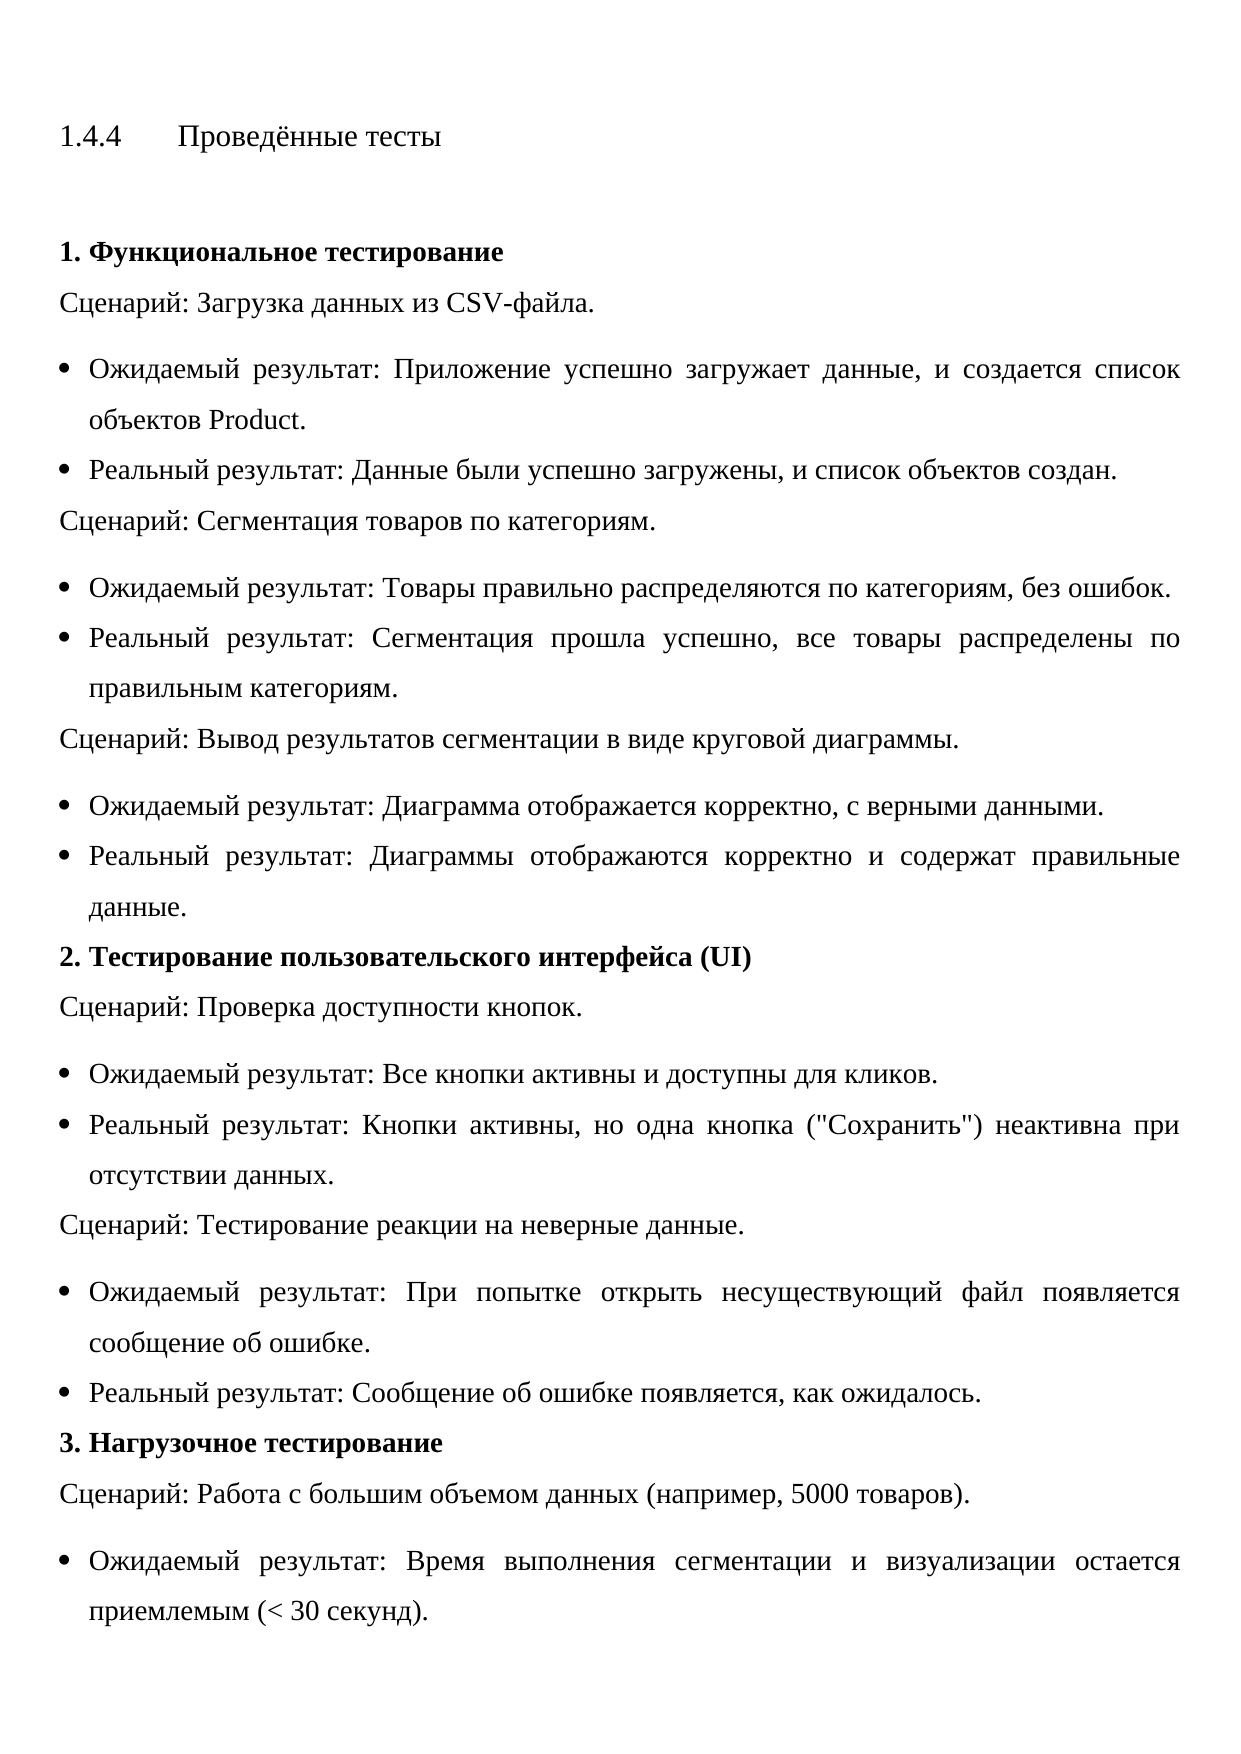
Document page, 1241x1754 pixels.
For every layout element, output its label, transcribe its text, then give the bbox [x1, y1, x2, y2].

list Ожидаемый результат: При попытке открыть несуществующий файл появляется сообщение об ошибке. [59, 1274, 1181, 1358]
text Сценарий: Сегментация товаров по категориям. [59, 503, 1181, 536]
list Проведённые тесты [59, 118, 1181, 153]
text Сценарий: Загрузка данных из CSV-файла. [59, 285, 1181, 318]
list Тестирование пользовательского интерфейса (UI) [59, 939, 1181, 973]
list Реальный результат: Диаграммы отображаются корректно и содержат правильные данные. [59, 838, 1181, 922]
list Реальный результат: Данные были успешно загружены, и список объектов создан. [59, 452, 1181, 486]
list Реальный результат: Кнопки активны, но одна кнопка ("Сохранить") неактивна при отсутствии данных. [59, 1107, 1181, 1191]
list Ожидаемый результат: Товары правильно распределяются по категориям, без ошибок. [59, 570, 1181, 603]
list Реальный результат: Сегментация прошла успешно, все товары распределены по правильным категориям. [59, 620, 1181, 704]
list Ожидаемый результат: Диаграмма отображается корректно, с верными данными. [59, 788, 1181, 822]
text Сценарий: Тестирование реакции на неверные данные. [59, 1207, 1181, 1241]
text Сценарий: Работа с большим объемом данных (например, 5000 товаров). [59, 1476, 1181, 1509]
list Нагрузочное тестирование [59, 1426, 1181, 1459]
list Ожидаемый результат: Все кнопки активны и доступны для кликов. [59, 1056, 1181, 1090]
list Ожидаемый результат: Приложение успешно загружает данные, и создается список объектов Product. [59, 352, 1181, 436]
list Реальный результат: Сообщение об ошибке появляется, как ожидалось. [59, 1375, 1181, 1409]
text Сценарий: Вывод результатов сегментации в виде круговой диаграммы. [59, 721, 1181, 754]
list Функциональное тестирование [59, 234, 1181, 268]
list Ожидаемый результат: Время выполнения сегментации и визуализации остается приемлемым (< 30 секунд). [59, 1543, 1181, 1627]
text Сценарий: Проверка доступности кнопок. [59, 989, 1181, 1023]
